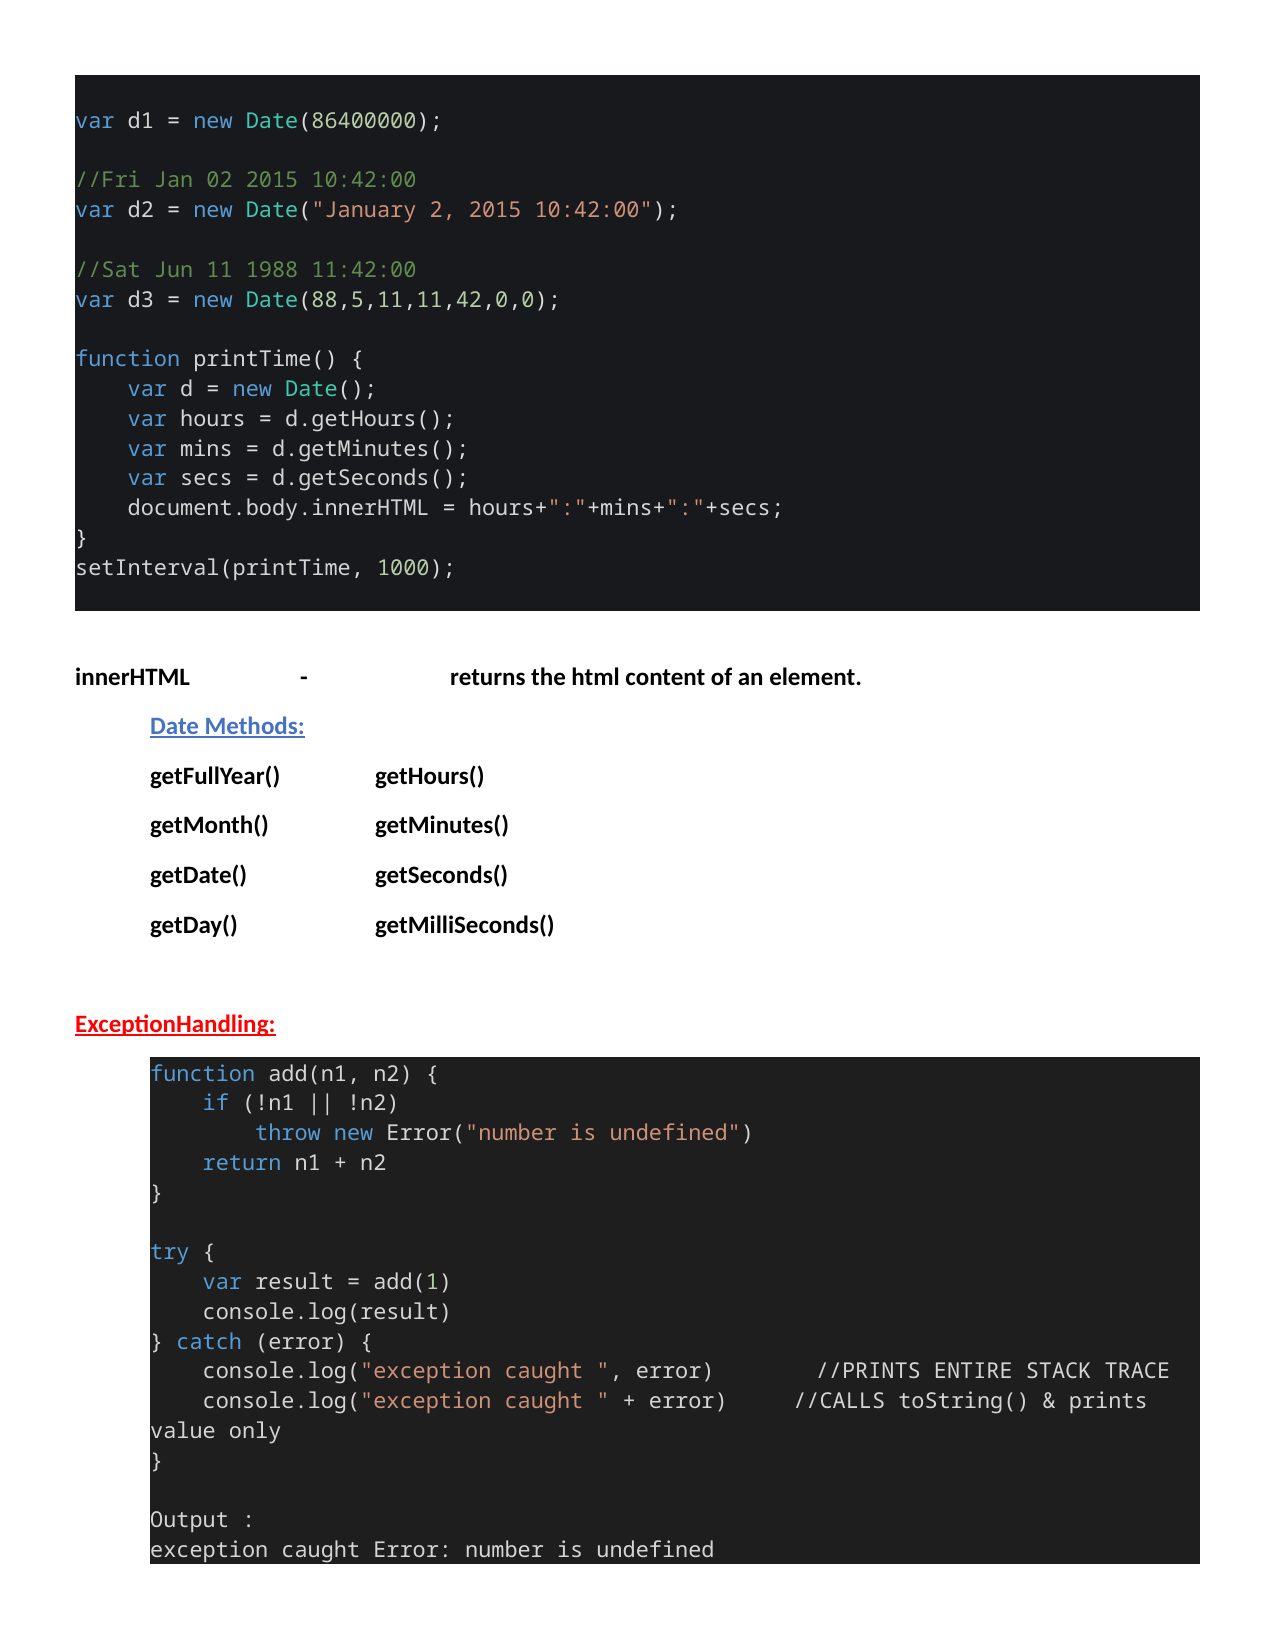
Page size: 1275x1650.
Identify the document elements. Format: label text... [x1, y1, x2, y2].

text console.log(result) [150, 1296, 1200, 1326]
text innerHTML - returns the html content of an element. [75, 661, 1200, 691]
text getFullYear() getHours() [150, 760, 1200, 791]
text } [150, 1177, 1200, 1206]
text document.body.innerHTML = hours+":"+mins+":"+secs; [75, 492, 1200, 522]
text return n1 + n2 [150, 1147, 1200, 1177]
text var d = new Date(); [75, 373, 1200, 403]
text Output : [150, 1504, 1200, 1534]
text getDate() getSeconds() [150, 859, 1200, 890]
text var d1 = new Date(86400000); [75, 105, 1200, 134]
text throw new Error("number is undefined") [150, 1117, 1200, 1147]
text function add(n1, n2) { [150, 1057, 1200, 1087]
text Date Methods: [75, 710, 1200, 741]
text var hours = d.getHours(); [75, 403, 1200, 432]
text getMonth() getMinutes() [150, 809, 1200, 840]
text ExceptionHandling: [75, 1008, 1200, 1038]
text var d3 = new Date(88,5,11,11,42,0,0); [75, 283, 1200, 313]
text } [75, 522, 1200, 552]
text } [150, 1445, 1200, 1474]
text exception caught Error: number is undefined [150, 1534, 1200, 1564]
text } catch (error) { [150, 1326, 1200, 1355]
text if (!n1 || !n2) [150, 1087, 1200, 1117]
text setInterval(printTime, 1000); [75, 552, 1200, 581]
text try { [150, 1236, 1200, 1266]
text var mins = d.getMinutes(); [75, 432, 1200, 462]
text console.log("exception caught " + error) //CALLS toString() & prints value only [150, 1385, 1200, 1445]
text var result = add(1) [150, 1266, 1200, 1296]
text //Sat Jun 11 1988 11:42:00 [75, 254, 1200, 283]
text function printTime() { [75, 343, 1200, 373]
text getDay() getMilliSeconds() [150, 909, 1200, 939]
text var d2 = new Date("January 2, 2015 10:42:00"); [75, 194, 1200, 224]
text console.log("exception caught ", error) //PRINTS ENTIRE STACK TRACE [150, 1355, 1200, 1385]
text var secs = d.getSeconds(); [75, 462, 1200, 492]
text //Fri Jan 02 2015 10:42:00 [75, 164, 1200, 194]
